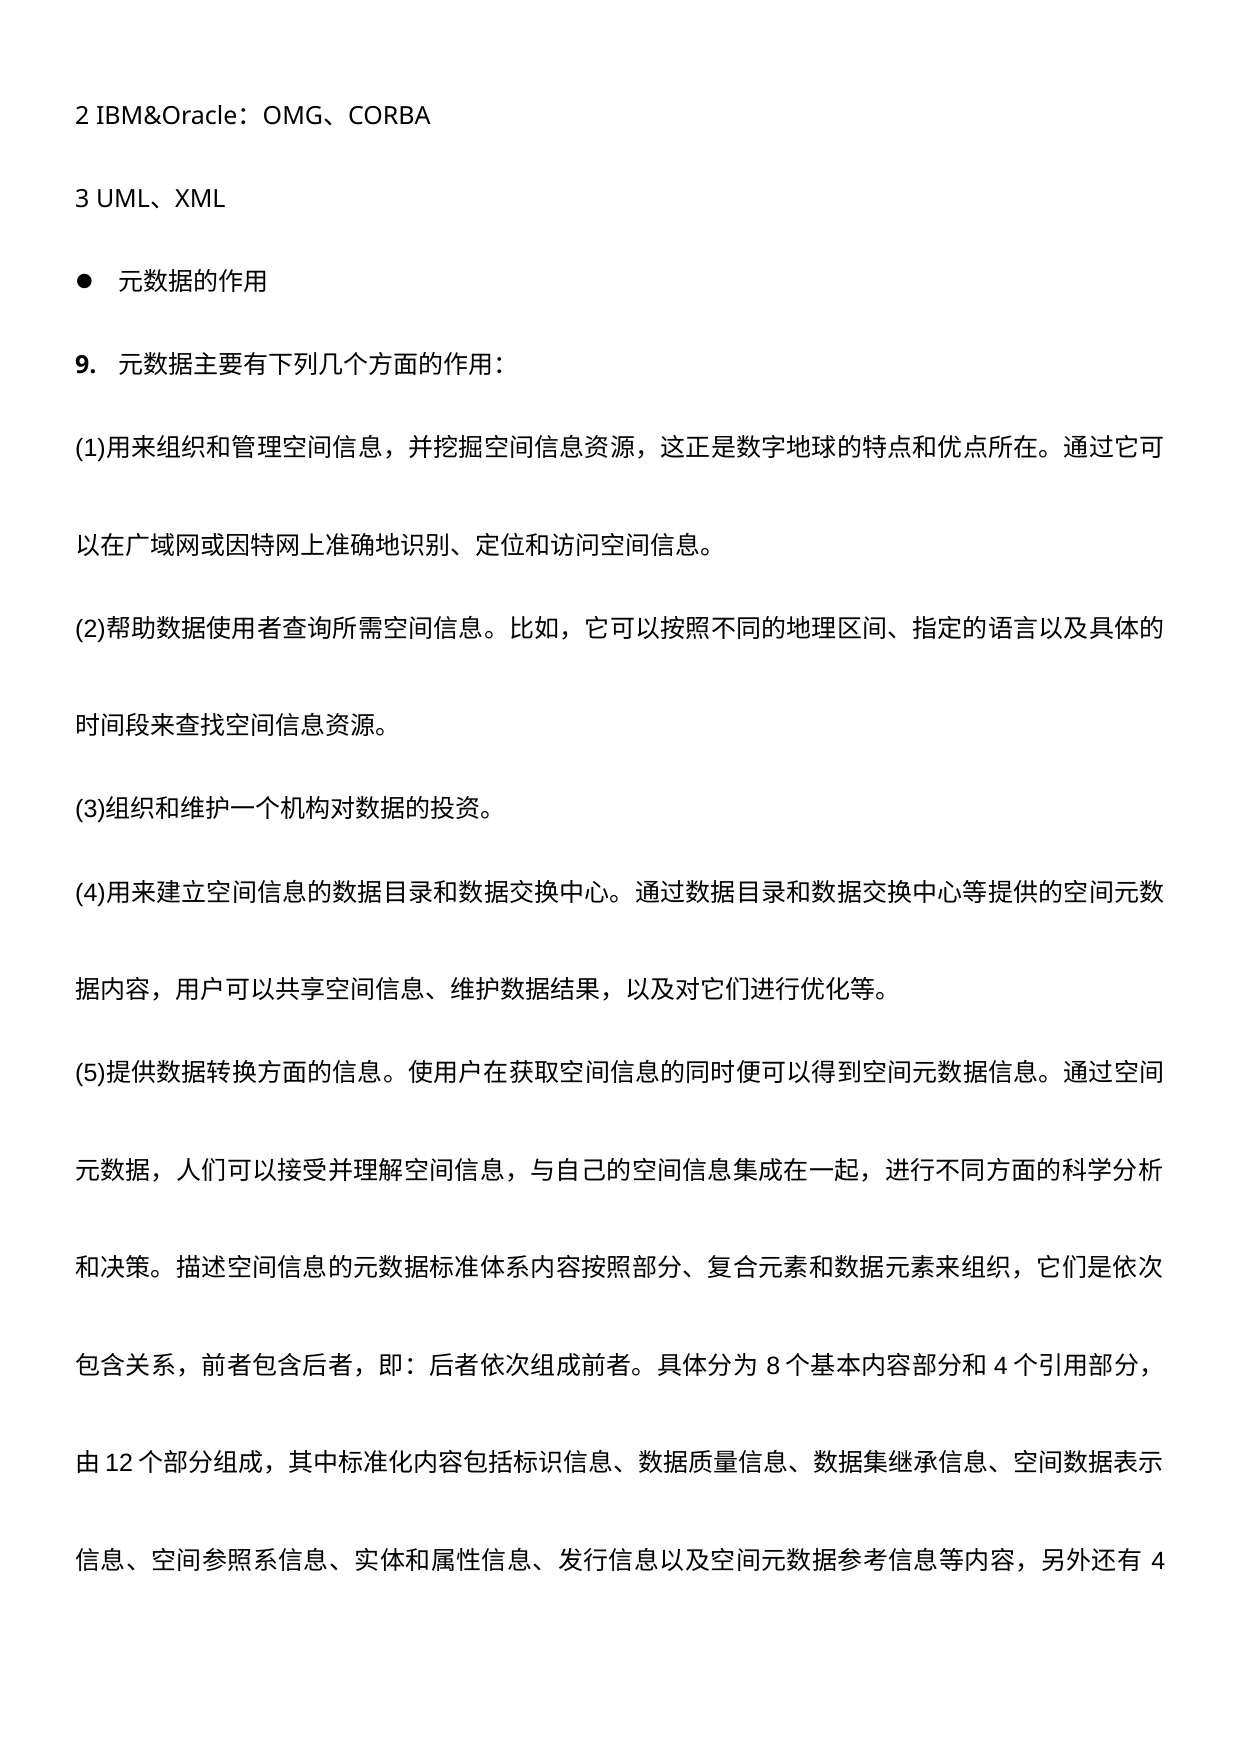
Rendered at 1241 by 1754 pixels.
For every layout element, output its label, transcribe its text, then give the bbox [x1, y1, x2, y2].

text 2 IBM&Oracle：OMG、CORBA [75, 81, 1165, 146]
list (1)用来组织和管理空间信息，并挖掘空间信息资源，这正是数字地球的特点和优点所在。通过它可以在广域网或因特网上准确地识别、定位和访问空间信息。 [75, 413, 1165, 576]
text 3 UML、XML [75, 164, 1165, 229]
list (2)帮助数据使用者查询所需空间信息。比如，它可以按照不同的地理区间、指定的语言以及具体的时间段来查找空间信息资源。 [75, 594, 1165, 756]
list 元数据主要有下列几个方面的作用： [75, 330, 1165, 395]
list (3)组织和维护一个机构对数据的投资。 [75, 774, 1165, 839]
list (4)用来建立空间信息的数据目录和数据交换中心。通过数据目录和数据交换中心等提供的空间元数据内容，用户可以共享空间信息、维护数据结果，以及对它们进行优化等。 [75, 858, 1165, 1020]
list 元数据的作用 [75, 247, 1165, 312]
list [75, 1038, 1165, 1591]
